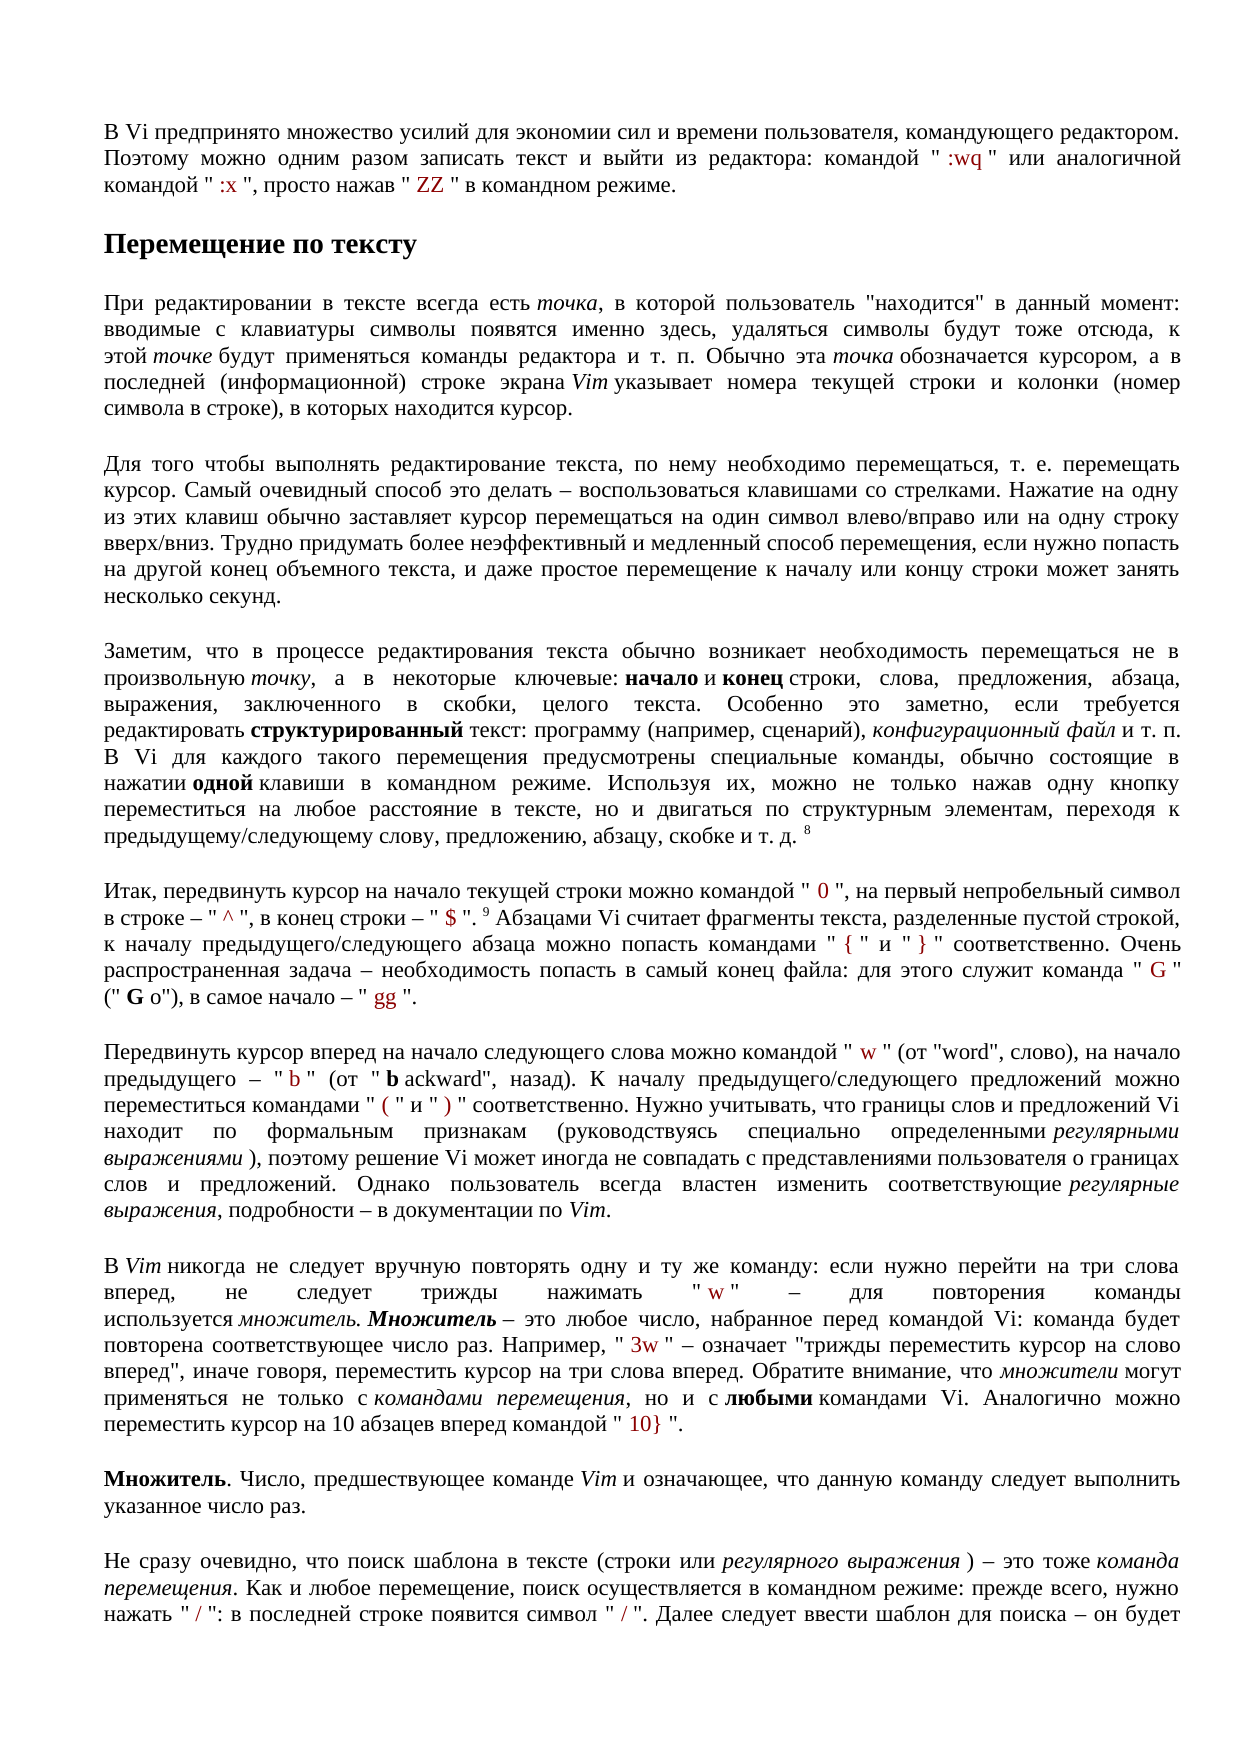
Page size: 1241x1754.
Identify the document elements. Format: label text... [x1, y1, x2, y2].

text В Vi предпринято множество усилий для экономии сил и времени пользователя, командующего редактором. Поэтому можно одним разом записать текст и выйти из редактора: командой " :wq " или аналогичной командой " :x ", просто нажав " ZZ " в командном режиме. [103, 118, 1181, 197]
text Заметим, что в процессе редактирования текста обычно возникает необходимость перемещаться не в произвольную точку, а в некоторые ключевые: начало и конец строки, слова, предложения, абзаца, выражения, заключенного в скобки, целого текста. Особенно это заметно, если требуется редактировать структурированный текст: программу (например, сценарий), конфигурационный файл и т. п. В Vi для каждого такого перемещения предусмотрены специальные команды, обычно состоящие в нажатии одной клавиши в командном режиме. Используя их, можно не только нажав одну кнопку переместиться на любое расстояние в тексте, но и двигаться по структурным элементам, переходя к предыдущему/следующему слову, предложению, абзацу, скобке и т. д. 8 [103, 637, 1181, 848]
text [103, 1547, 1181, 1626]
text Итак, передвинуть курсор на начало текущей строки можно командой " 0 ", на первый непробельный символ в строке – " ^ ", в конец строки – " $ ". 9 Абзацами Vi считает фрагменты текста, разделенные пустой строкой, к началу предыдущего/следующего абзаца можно попасть командами " { " и " } " соответственно. Очень распространенная задача – необходимость попасть в самый конец файла: для этого служит команда " G " (" G o"), в самое начало – " gg ". [103, 877, 1181, 1009]
text Перемещение по тексту [103, 226, 1181, 260]
text Передвинуть курсор вперед на начало следующего слова можно командой " w " (от "word", слово), на начало предыдущего – " b " (от " b ackward", назад). К началу предыдущего/следующего предложений можно переместиться командами " ( " и " ) " соответственно. Нужно учитывать, что границы слов и предложений Vi находит по формальным признакам (руководствуясь специально определенными регулярными выражениями ), поэтому решение Vi может иногда не совпадать с представлениями пользователя о границах слов и предложений. Однако пользователь всегда властен изменить соответствующие регулярные выражения, подробности – в документации по Vim. [103, 1038, 1181, 1223]
text Для того чтобы выполнять редактирование текста, по нему необходимо перемещаться, т. е. перемещать курсор. Самый очевидный способ это делать – воспользоваться клавишами со стрелками. Нажатие на одну из этих клавиш обычно заставляет курсор перемещаться на один символ влево/вправо или на одну строку вверх/вниз. Трудно придумать более неэффективный и медленный способ перемещения, если нужно попасть на другой конец объемного текста, и даже простое перемещение к началу или концу строки может занять несколько секунд. [103, 450, 1181, 608]
text При редактировании в тексте всегда есть точка, в которой пользователь "находится" в данный момент: вводимые с клавиатуры символы появятся именно здесь, удаляться символы будут тоже отсюда, к этой точке будут применяться команды редактора и т. п. Обычно эта точка обозначается курсором, а в последней (информационной) строке экрана Vim указывает номера текущей строки и колонки (номер символа в строке), в которых находится курсор. [103, 289, 1181, 421]
text Множитель. Число, предшествующее команде Vim и означающее, что данную команду следует выполнить указанное число раз. [103, 1466, 1181, 1518]
text В Vim никогда не следует вручную повторять одну и ту же команду: если нужно перейти на три слова вперед, не следует трижды нажимать " w " – для повторения команды используется множитель. Множитель – это любое число, набранное перед командой Vi: команда будет повторена соответствующее число раз. Например, " 3w " – означает "трижды переместить курсор на слово вперед", иначе говоря, переместить курсор на три слова вперед. Обратите внимание, что множители могут применяться не только с командами перемещения, но и с любыми командами Vi. Аналогично можно переместить курсор на 10 абзацев вперед командой " 10} ". [103, 1252, 1181, 1436]
